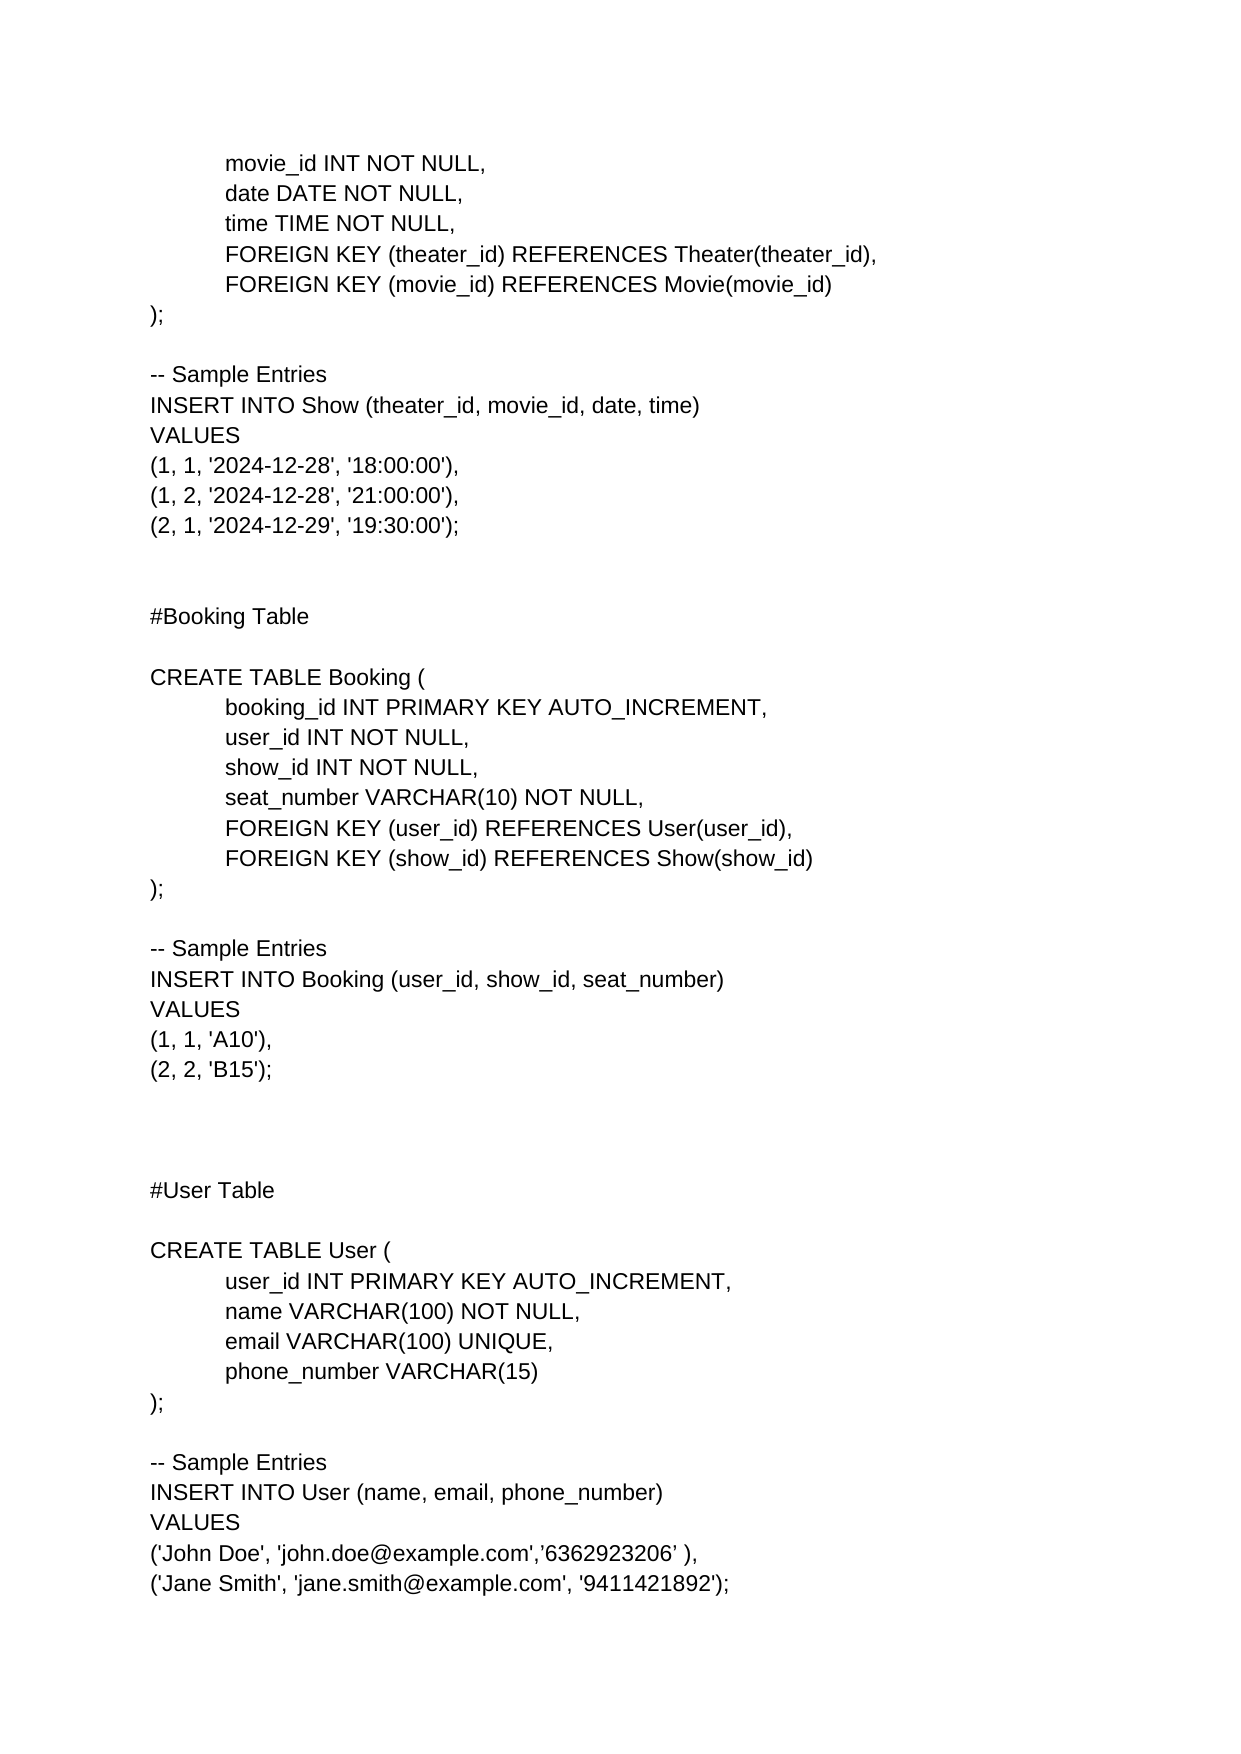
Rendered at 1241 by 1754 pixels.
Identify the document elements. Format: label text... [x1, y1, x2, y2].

text user_id INT NOT NULL, [150, 724, 1090, 750]
text CREATE TABLE Booking ( [150, 663, 1090, 690]
text #User Table [150, 1177, 1090, 1203]
text FOREIGN KEY (theater_id) REFERENCES Theater(theater_id), [150, 241, 1090, 267]
text email VARCHAR(100) UNIQUE, [150, 1328, 1090, 1354]
text -- Sample Entries [150, 361, 1090, 388]
text ); [150, 301, 1090, 327]
text time TIME NOT NULL, [150, 210, 1090, 237]
text VALUES [150, 996, 1090, 1022]
text (1, 2, '2024-12-28', '21:00:00'), [150, 482, 1090, 509]
text (2, 2, 'B15'); [150, 1056, 1090, 1083]
text ('John Doe', 'john.doe@example.com',’6362923206’ ), [150, 1539, 1090, 1566]
text FOREIGN KEY (user_id) REFERENCES User(user_id), [150, 814, 1090, 841]
text movie_id INT NOT NULL, [150, 150, 1090, 176]
text name VARCHAR(100) NOT NULL, [150, 1298, 1090, 1324]
text FOREIGN KEY (movie_id) REFERENCES Movie(movie_id) [150, 271, 1090, 297]
text seat_number VARCHAR(10) NOT NULL, [150, 784, 1090, 811]
text user_id INT PRIMARY KEY AUTO_INCREMENT, [150, 1268, 1090, 1294]
text FOREIGN KEY (show_id) REFERENCES Show(show_id) [150, 845, 1090, 871]
text CREATE TABLE User ( [150, 1237, 1090, 1264]
text ('Jane Smith', 'jane.smith@example.com', '9411421892'); [150, 1570, 1090, 1596]
text date DATE NOT NULL, [150, 180, 1090, 207]
text show_id INT NOT NULL, [150, 754, 1090, 781]
text booking_id INT PRIMARY KEY AUTO_INCREMENT, [150, 694, 1090, 720]
text INSERT INTO User (name, email, phone_number) [150, 1479, 1090, 1506]
text INSERT INTO Show (theater_id, movie_id, date, time) [150, 392, 1090, 418]
text -- Sample Entries [150, 935, 1090, 962]
text #Booking Table [150, 603, 1090, 629]
text phone_number VARCHAR(15) [150, 1358, 1090, 1385]
text -- Sample Entries [150, 1449, 1090, 1475]
text (1, 1, 'A10'), [150, 1026, 1090, 1052]
text ); [150, 875, 1090, 901]
text (1, 1, '2024-12-28', '18:00:00'), [150, 452, 1090, 478]
text VALUES [150, 422, 1090, 448]
text (2, 1, '2024-12-29', '19:30:00'); [150, 512, 1090, 539]
text ); [150, 1388, 1090, 1415]
text VALUES [150, 1509, 1090, 1536]
text INSERT INTO Booking (user_id, show_id, seat_number) [150, 966, 1090, 992]
